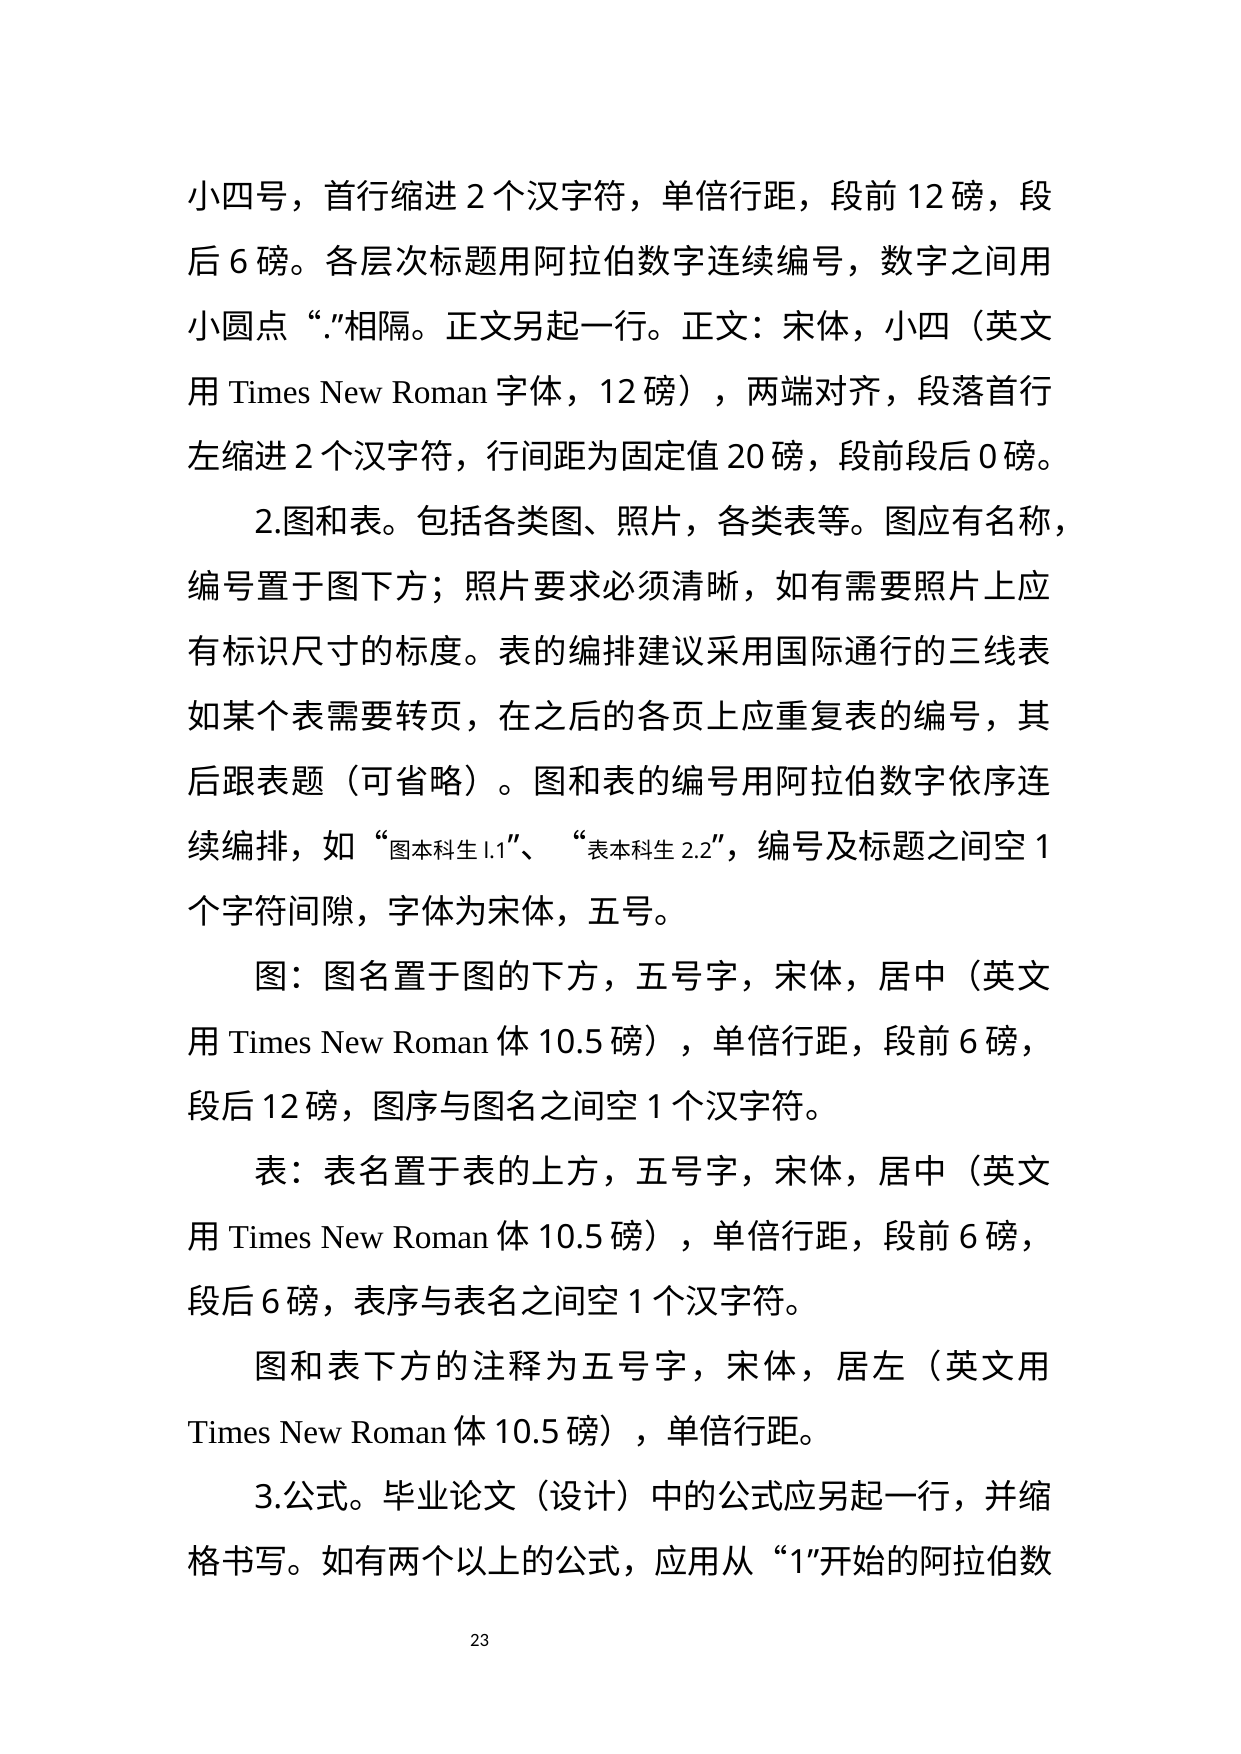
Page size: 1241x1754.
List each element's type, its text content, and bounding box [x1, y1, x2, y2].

text 图：图名置于图的下方，五号字，宋体，居中（英文用Times New Roman体10.5磅），单倍行距，段前6磅，段后12磅，图序与图名之间空1个汉字符。 [187, 942, 1053, 1137]
text 表：表名置于表的上方，五号字，宋体，居中（英文用Times New Roman体10.5磅），单倍行距，段前6磅，段后6磅，表序与表名之间空1个汉字符。 [187, 1137, 1053, 1332]
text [187, 162, 1053, 487]
text 图和表下方的注释为五号字，宋体，居左（英文用Times New Roman体10.5磅），单倍行距。 [187, 1332, 1053, 1462]
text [187, 1462, 1053, 1592]
text 2.图和表。包括各类图、照片，各类表等。图应有名称，编号置于图下方；照片要求必须清晰，如有需要照片上应有标识尺寸的标度。表的编排建议采用国际通行的三线表。如某个表需要转页，在之后的各页上应重复表的编号，其后跟表题（可省略）。图和表的编号用阿拉伯数字依序连续编排，如“图本科生 l.1”、“表本科生 2.2”，编号及标题之间空1个字符间隙，字体为宋体，五号。 [187, 487, 1053, 942]
